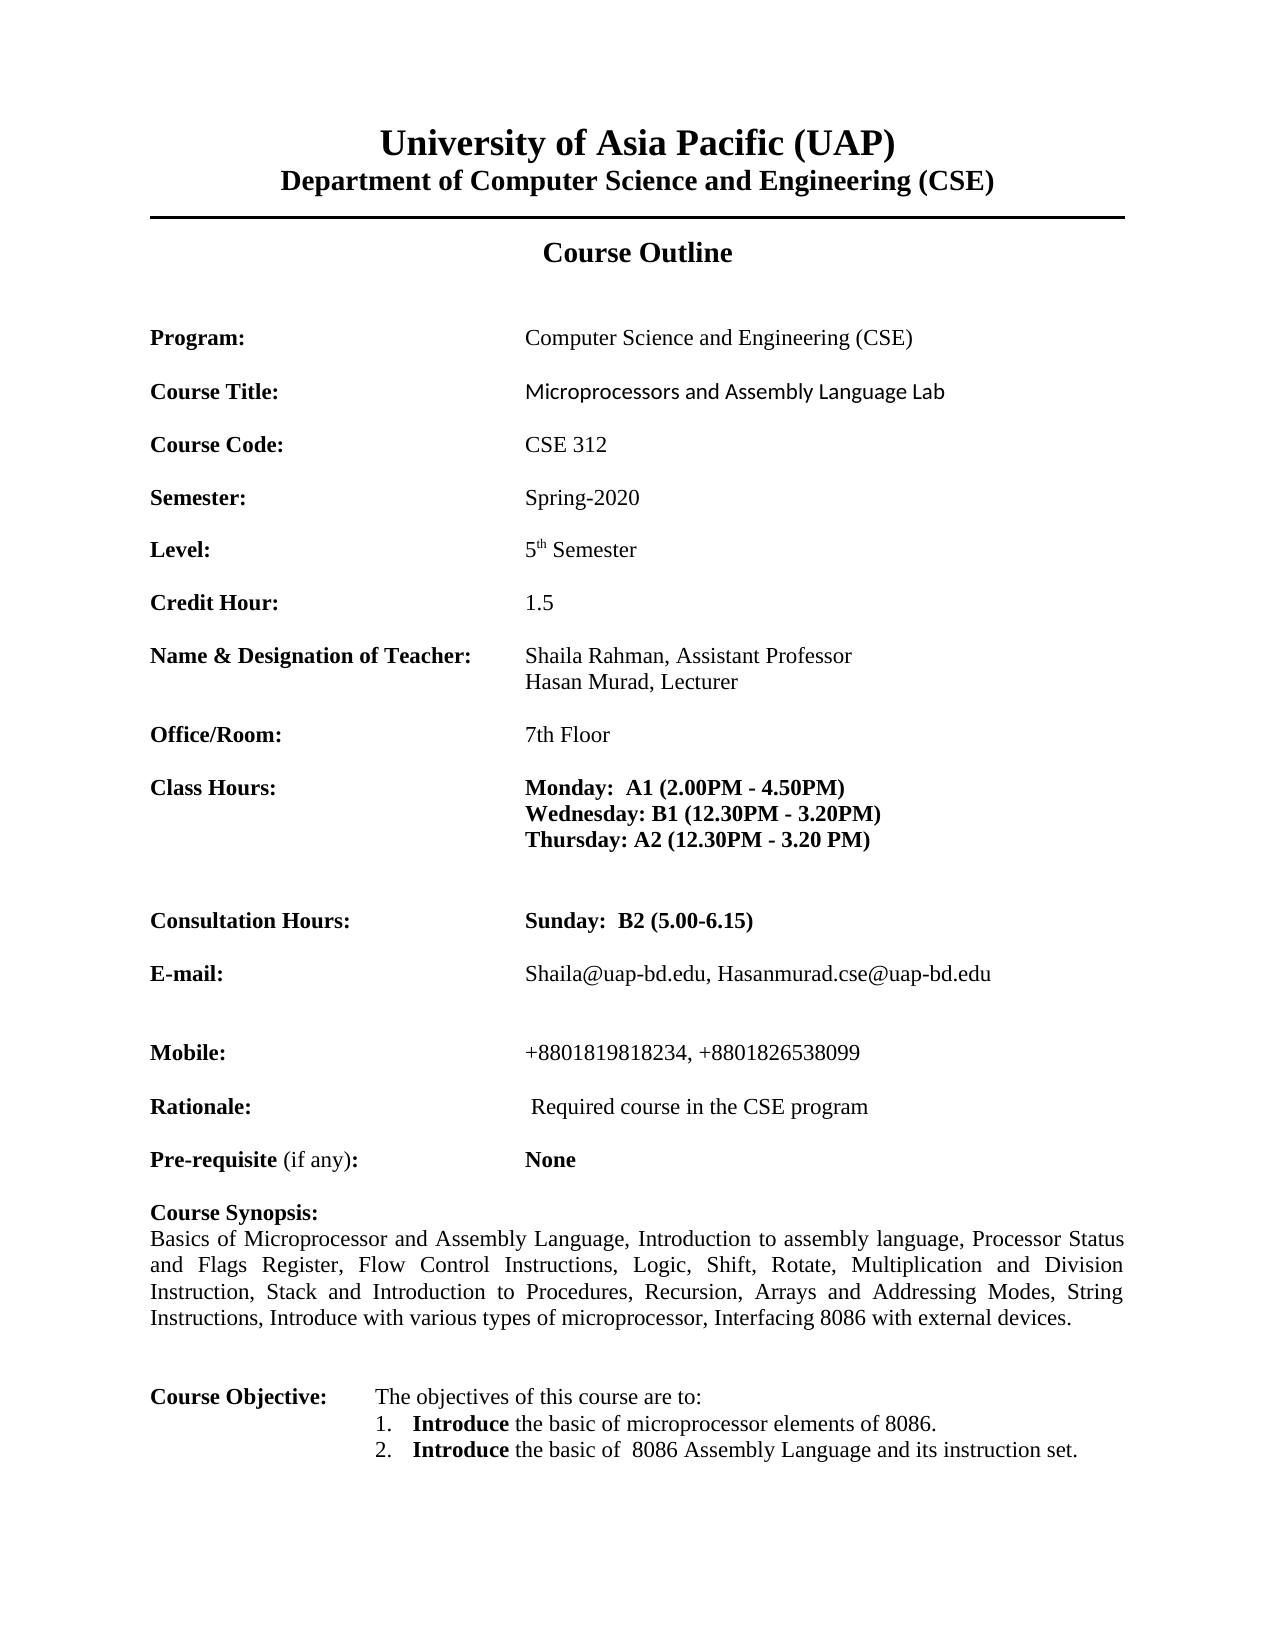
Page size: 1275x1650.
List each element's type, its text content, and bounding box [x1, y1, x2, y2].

text Course Objective: The objectives of this course are to: [150, 1383, 1125, 1409]
text Course Synopsis: [150, 1199, 1125, 1225]
text Name & Designation of Teacher: Shaila Rahman, Assistant Professor [150, 642, 1125, 668]
text Mobile: +8801819818234, +8801826538099 [150, 1039, 1125, 1065]
text Basics of Microprocessor and Assembly Language, Introduction to assembly language, Processor Status and Flags Register, Flow Control Instructions, Logic, Shift, Rotate, Multiplication and Division Instruction, Stack and Introduction to Procedures, Recursion, Arrays and Addressing Modes, String Instructions, Introduce with various types of microprocessor, Interfacing 8086 with external devices. [150, 1225, 1125, 1331]
text Rationale: Required course in the CSE program [150, 1093, 1125, 1120]
text Department of Computer Science and Engineering (CSE) [150, 163, 1125, 197]
text Program: Computer Science and Engineering (CSE) [150, 324, 1125, 350]
text Hasan Murad, Lecturer [150, 668, 1125, 695]
text Course Title: Microprocessors and Assembly Language Lab [150, 377, 1125, 405]
text E-mail: Shaila@uap-bd.edu, Hasanmurad.cse@uap-bd.edu [150, 960, 1125, 1013]
text Wednesday: B1 (12.30PM - 3.20PM) [150, 800, 1125, 826]
text Consultation Hours: Sunday: B2 (5.00-6.15) [150, 907, 1125, 933]
list Introduce the basic of microprocessor elements of 8086. [375, 1409, 1125, 1436]
text Level: 5th Semester [150, 537, 1125, 563]
text Pre-requisite (if any): None [150, 1146, 1125, 1172]
text Office/Room: 7th Floor [150, 721, 1125, 747]
text University of Asia Pacific (UAP) [150, 120, 1125, 163]
text Semester: Spring-2020 [150, 484, 1125, 510]
text Course Outline [150, 235, 1125, 269]
text Class Hours: Monday: A1 (2.00PM - 4.50PM) [150, 774, 1125, 800]
text Credit Hour: 1.5 [150, 589, 1125, 616]
list Introduce the basic of 8086 Assembly Language and its instruction set. [375, 1436, 1125, 1462]
text Thursday: A2 (12.30PM - 3.20 PM) [150, 826, 1125, 879]
text Course Code: CSE 312 [150, 431, 1125, 457]
